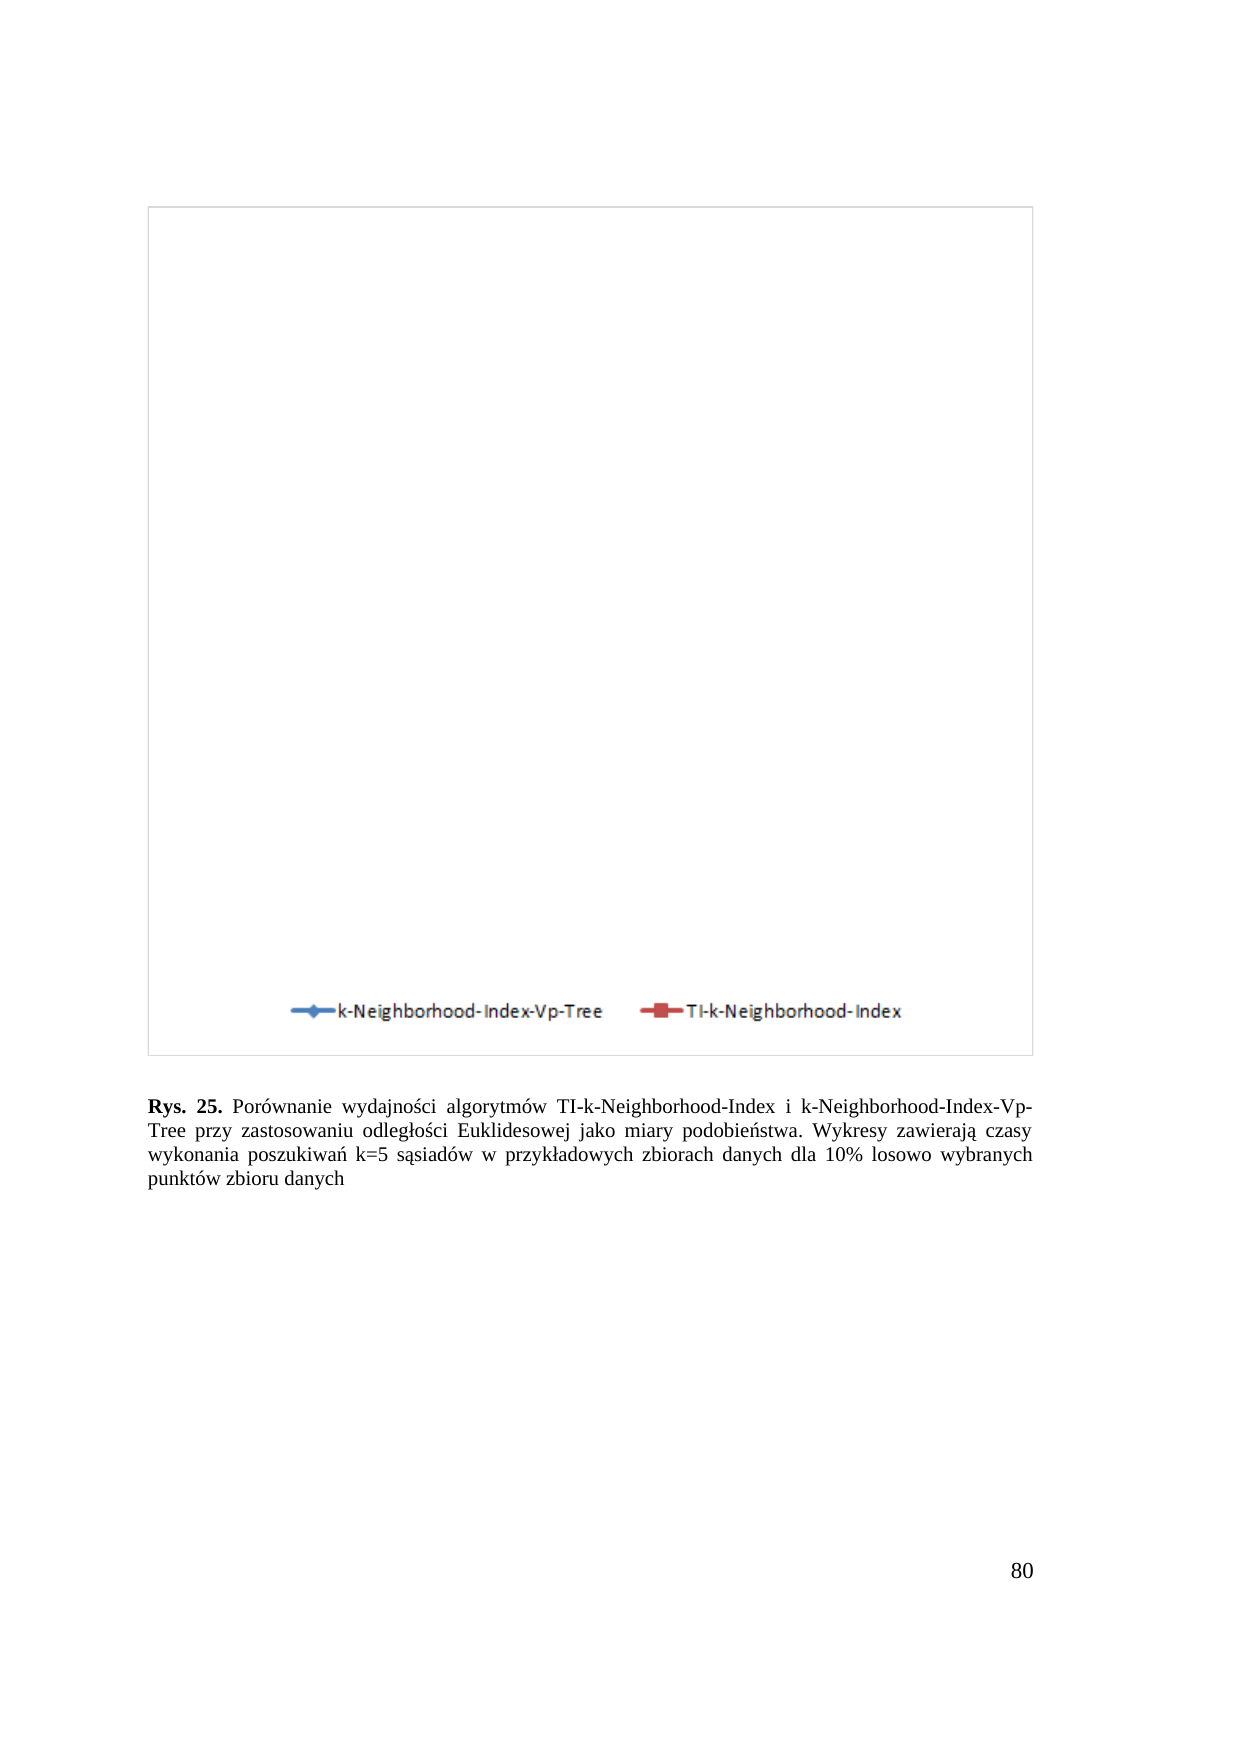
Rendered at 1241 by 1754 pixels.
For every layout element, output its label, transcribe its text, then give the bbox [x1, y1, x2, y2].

text Rys. 25. Porównanie wydajności algorytmów TI-k-Neighborhood-Index i k-Neighborhood-Index-Vp-Tree przy zastosowaniu odległości Euklidesowej jako miary podobieństwa. Wykresy zawierają czasy wykonania poszukiwań k=5 sąsiadów w przykładowych zbiorach danych dla 10% losowo wybranych punktów zbioru danych [148, 1094, 1033, 1190]
picture [283, 992, 905, 1031]
